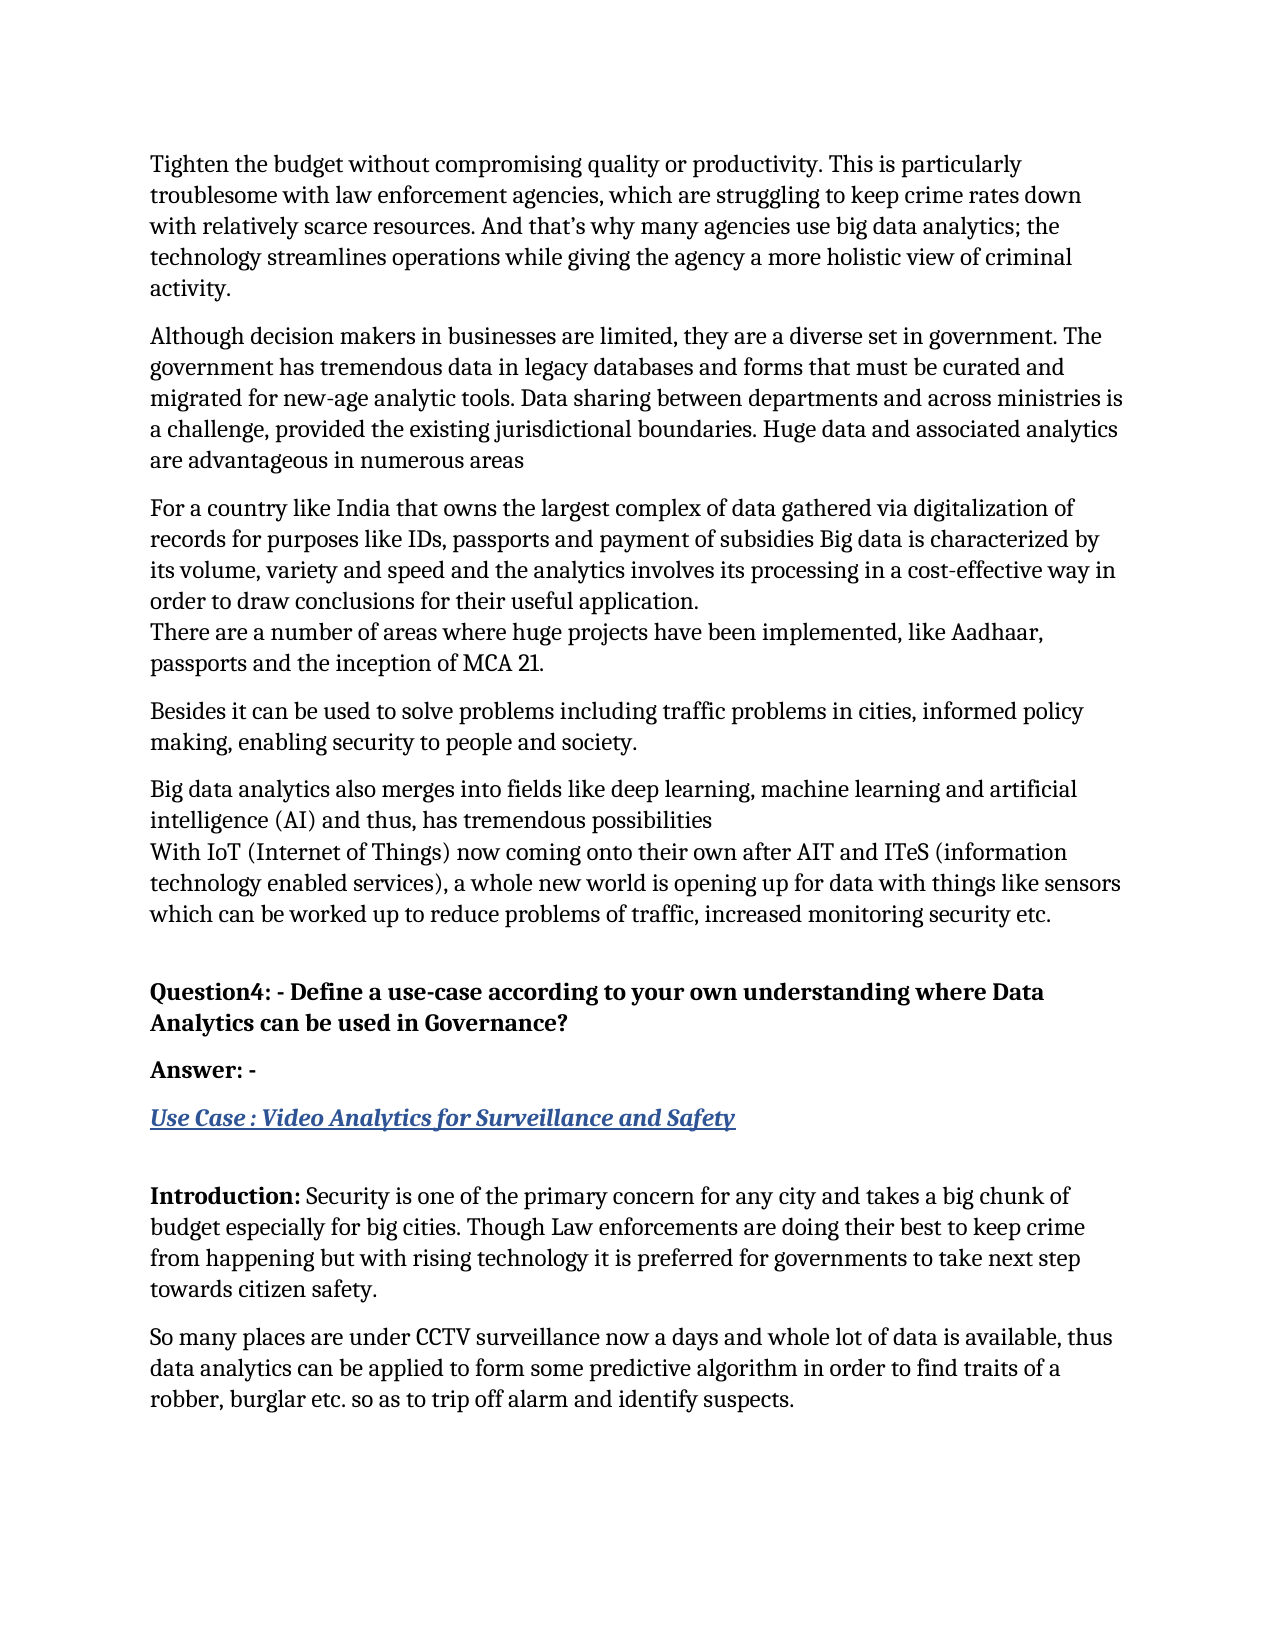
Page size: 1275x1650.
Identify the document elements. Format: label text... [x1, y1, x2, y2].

text Big data analytics also merges into fields like deep learning, machine learning and artificial intelligence (AI) and thus, has tremendous possibilities With IoT (Internet of Things) now coming onto their own after AIT and ITeS (information technology enabled services), a whole new world is opening up for data with things like sensors which can be worked up to reduce problems of traffic, increased monitoring security etc. [150, 775, 1125, 958]
text Introduction: Security is one of the primary concern for any city and takes a big chunk of budget especially for big cities. Though Law enforcements are doing their best to keep crime from happening but with rising technology it is preferred for governments to take next step towards citizen safety. [150, 1182, 1125, 1304]
text Although decision makers in businesses are limited, they are a diverse set in government. The government has tremendous data in legacy databases and forms that must be curated and migrated for new-age analytic tools. Data sharing between departments and across ministries is a challenge, provided the existing jurisdictional boundaries. Huge data and associated analytics are advantageous in numerous areas [150, 322, 1125, 475]
text Tighten the budget without compromising quality or productivity. This is particularly troublesome with law enforcement agencies, which are struggling to keep crime rates down with relatively scarce resources. And that’s why many agencies use big data analytics; the technology streamlines operations while giving the agency a more holistic view of criminal activity. [150, 150, 1125, 303]
text Question4: - Define a use-case according to your own understanding where Data Analytics can be used in Governance? [150, 977, 1125, 1037]
text For a country like India that owns the largest complex of data gathered via digitalization of records for purposes like IDs, passports and payment of subsidies Big data is characterized by its volume, variety and speed and the analytics involves its processing in a cost-effective way in order to draw conclusions for their useful application. There are a number of areas where huge projects have been implemented, like Aadhaar, passports and the inception of MCA 21. [150, 494, 1125, 678]
text So many places are under CCTV surveillance now a days and whole lot of data is available, thus data analytics can be applied to form some predictive algorithm in order to find traits of a robber, burglar etc. so as to trip off alarm and identify suspects. [150, 1323, 1125, 1413]
text Besides it can be used to solve problems including traffic problems in cities, informed policy making, enabling security to people and society. [150, 697, 1125, 756]
text Use Case : Video Analytics for Surveillance and Safety [150, 1104, 1125, 1133]
text Answer: - [150, 1056, 1125, 1085]
